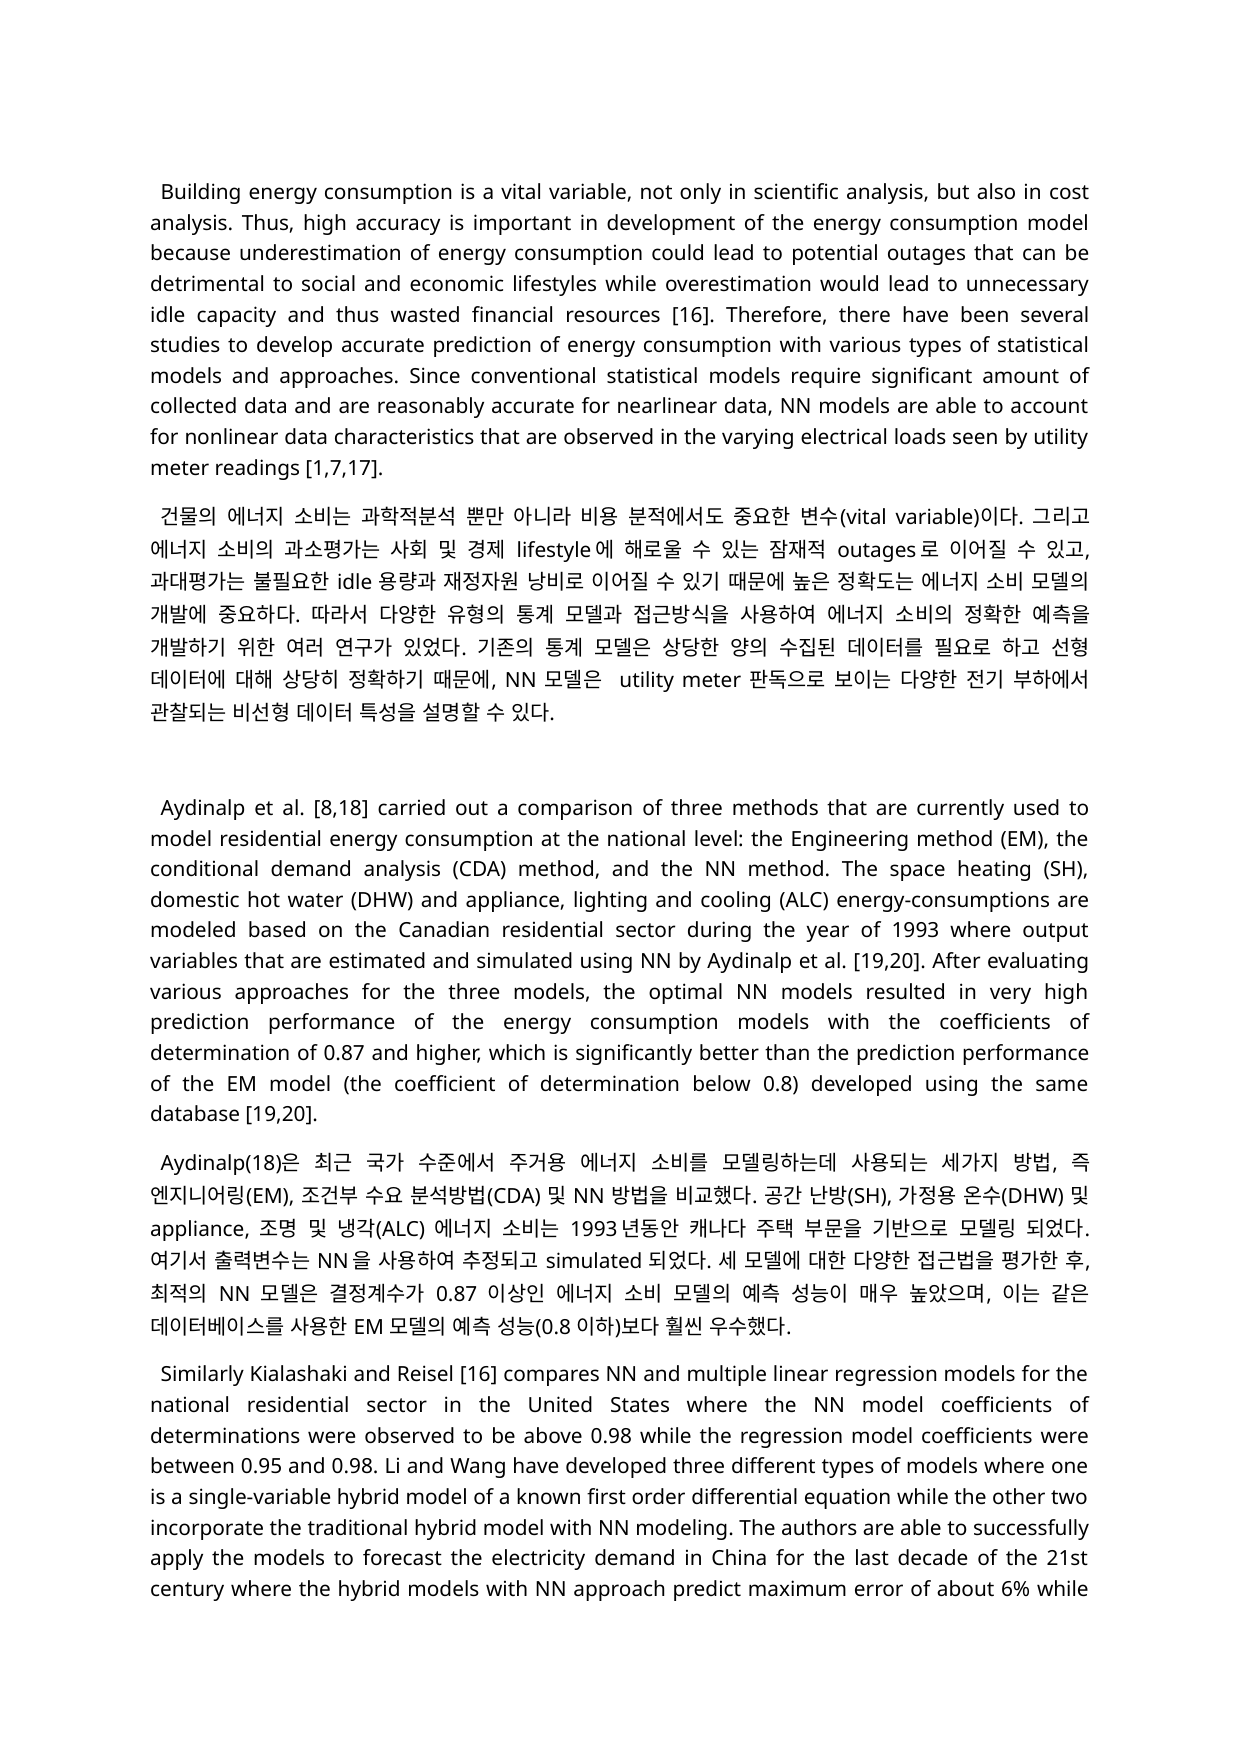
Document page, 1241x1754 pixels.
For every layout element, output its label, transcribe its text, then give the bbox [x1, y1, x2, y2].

text 건물의 에너지 소비는 과학적분석 뿐만 아니라 비용 분적에서도 중요한 변수(vital variable)이다. 그리고 에너지 소비의 과소평가는 사회 및 경제 lifestyle에 해로울 수 있는 잠재적 outages로 이어질 수 있고, 과대평가는 불필요한 idle 용량과 재정자원 낭비로 이어질 수 있기 때문에 높은 정확도는 에너지 소비 모델의 개발에 중요하다. 따라서 다양한 유형의 통계 모델과 접근방식을 사용하여 에너지 소비의 정확한 예측을 개발하기 위한 여러 연구가 있었다. 기존의 통계 모델은 상당한 양의 수집된 데이터를 필요로 하고 선형 데이터에 대해 상당히 정확하기 때문에, NN 모델은 utility meter 판독으로 보이는 다양한 전기 부하에서 관찰되는 비선형 데이터 특성을 설명할 수 있다. [150, 500, 1090, 727]
text Aydinalp(18)은 최근 국가 수준에서 주거용 에너지 소비를 모델링하는데 사용되는 세가지 방법, 즉 엔지니어링(EM), 조건부 수요 분석방법(CDA) 및 NN 방법을 비교했다. 공간 난방(SH), 가정용 온수(DHW) 및 appliance, 조명 및 냉각(ALC) 에너지 소비는 1993년동안 캐나다 주택 부문을 기반으로 모델링 되었다. 여기서 출력변수는 NN을 사용하여 추정되고 simulated 되었다. 세 모델에 대한 다양한 접근법을 평가한 후, 최적의 NN 모델은 결정계수가 0.87 이상인 에너지 소비 모델의 예측 성능이 매우 높았으며, 이는 같은 데이터베이스를 사용한 EM 모델의 예측 성능(0.8 이하)보다 훨씬 우수했다. [150, 1147, 1090, 1340]
text Aydinalp et al. [8,18] carried out a comparison of three methods that are currently used to model residential energy consumption at the national level: the Engineering method (EM), the conditional demand analysis (CDA) method, and the NN method. The space heating (SH), domestic hot water (DHW) and appliance, lighting and cooling (ALC) energy-consumptions are modeled based on the Canadian residential sector during the year of 1993 where output variables that are estimated and simulated using NN by Aydinalp et al. [19,20]. After evaluating various approaches for the three models, the optimal NN models resulted in very high prediction performance of the energy consumption models with the coefficients of determination of 0.87 and higher, which is significantly better than the prediction performance of the EM model (the coefficient of determination below 0.8) developed using the same database [19,20]. [150, 793, 1090, 1128]
text Building energy consumption is a vital variable, not only in scientific analysis, but also in cost analysis. Thus, high accuracy is important in development of the energy consumption model because underestimation of energy consumption could lead to potential outages that can be detrimental to social and economic lifestyles while overestimation would lead to unnecessary idle capacity and thus wasted financial resources [16]. Therefore, there have been several studies to develop accurate prediction of energy consumption with various types of statistical models and approaches. Since conventional statistical models require significant amount of collected data and are reasonably accurate for nearlinear data, NN models are able to account for nonlinear data characteristics that are observed in the varying electrical loads seen by utility meter readings [1,7,17]. [150, 177, 1090, 481]
